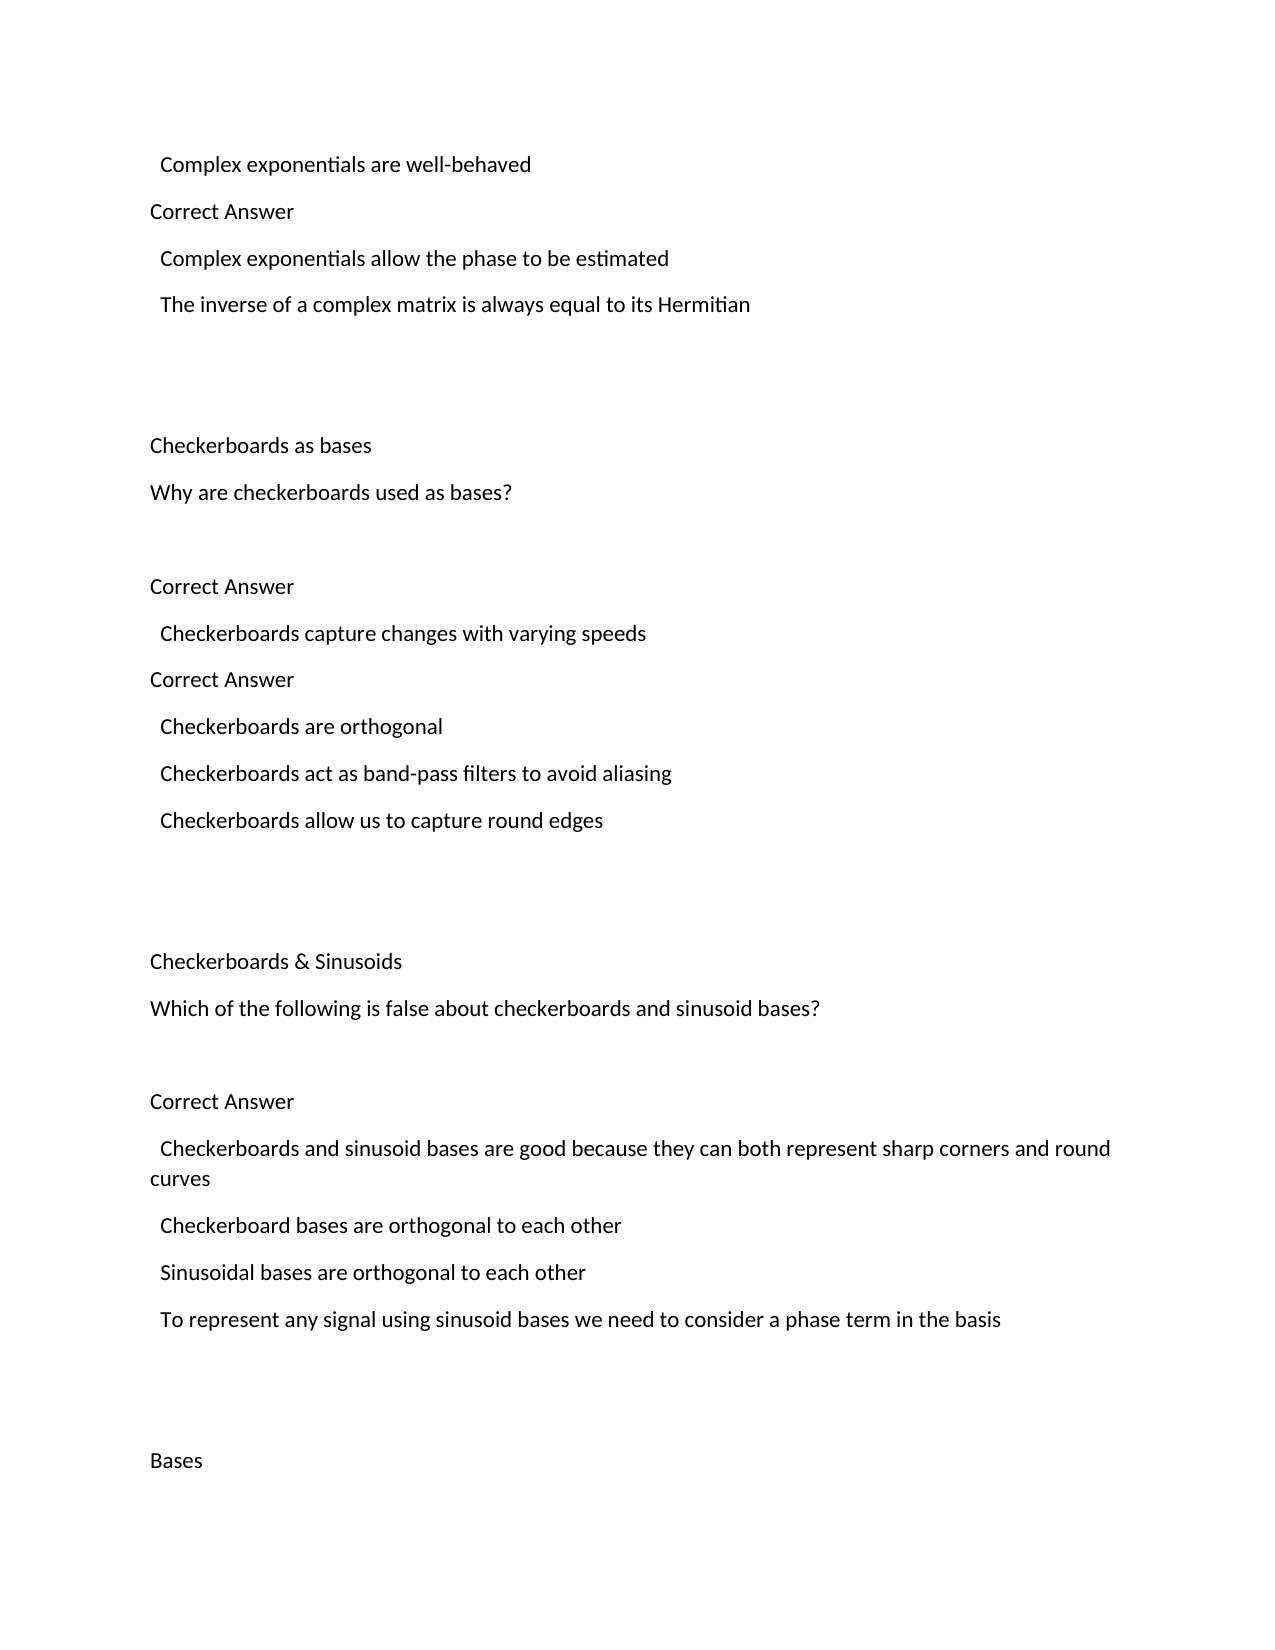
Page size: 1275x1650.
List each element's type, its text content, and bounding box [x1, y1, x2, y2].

text Complex exponentials are well-behaved [150, 150, 1125, 178]
text Which of the following is false about checkerboards and sinusoid bases? [150, 994, 1125, 1022]
text Checkerboards are orthogonal [150, 712, 1125, 741]
text Checkerboards as bases [150, 431, 1125, 459]
text Correct Answer [150, 666, 1125, 694]
text Checkerboards allow us to capture round edges [150, 806, 1125, 834]
text Complex exponentials allow the phase to be estimated [150, 244, 1125, 272]
text Checkerboard bases are orthogonal to each other [150, 1211, 1125, 1239]
text Why are checkerboards used as bases? [150, 478, 1125, 506]
text To represent any signal using sinusoid bases we need to consider a phase term in the basis [150, 1305, 1125, 1333]
text Correct Answer [150, 572, 1125, 600]
text Checkerboards act as band-pass filters to avoid aliasing [150, 759, 1125, 787]
text The inverse of a complex matrix is always equal to its Hermitian [150, 291, 1125, 319]
text Correct Answer [150, 1087, 1125, 1116]
text Checkerboards and sinusoid bases are good because they can both represent sharp corners and round curves [150, 1134, 1125, 1193]
text Checkerboards & Sinusoids [150, 947, 1125, 975]
text Bases [150, 1446, 1125, 1474]
text Correct Answer [150, 197, 1125, 225]
text Checkerboards capture changes with varying speeds [150, 619, 1125, 647]
text Sinusoidal bases are orthogonal to each other [150, 1258, 1125, 1286]
